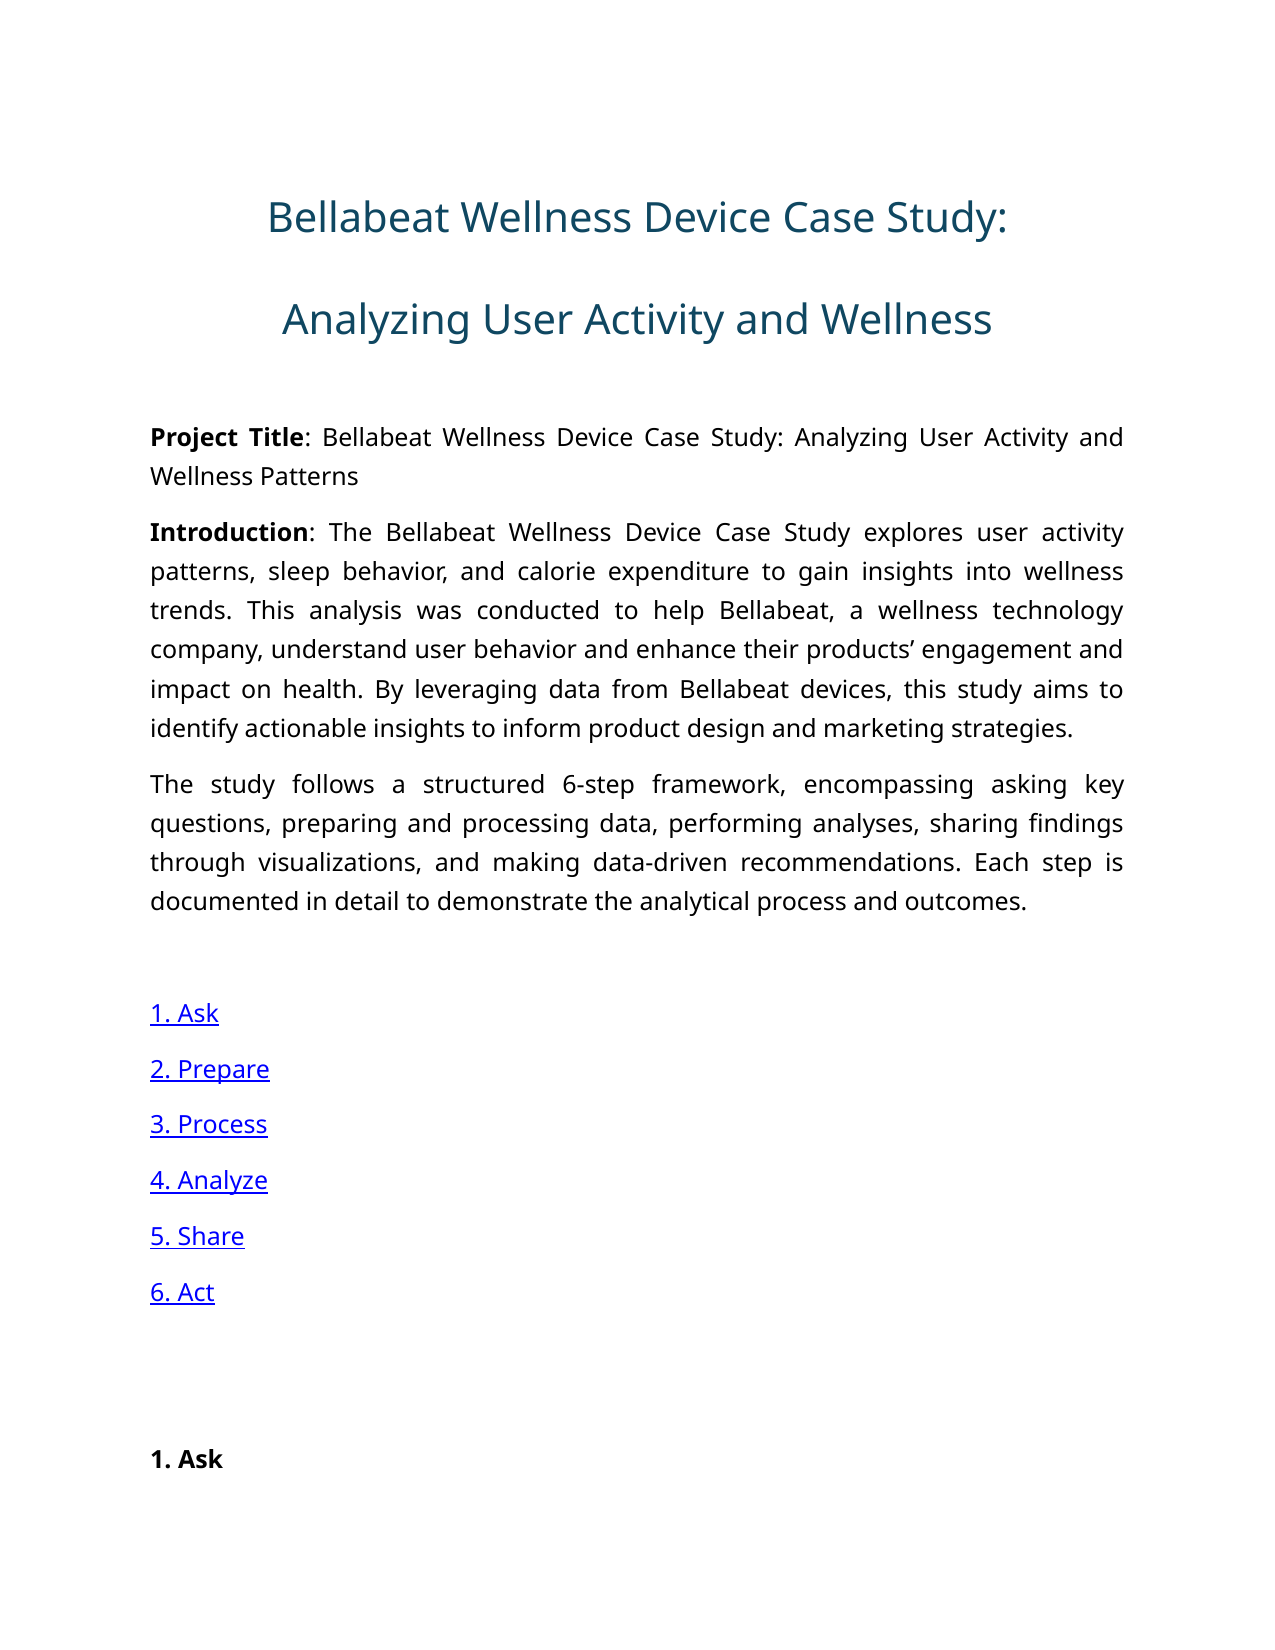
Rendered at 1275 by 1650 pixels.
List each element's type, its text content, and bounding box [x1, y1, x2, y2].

text The study follows a structured 6-step framework, encompassing asking key questions, preparing and processing data, performing analyses, sharing findings through visualizations, and making data-driven recommendations. Each step is documented in detail to demonstrate the analytical process and outcomes. [150, 766, 1125, 918]
text 1. Ask [150, 1442, 1125, 1476]
text 5. Share [150, 1219, 1125, 1253]
text 1. Ask [150, 995, 1125, 1029]
text 2. Prepare [150, 1051, 1125, 1085]
text Project Title: Bellabeat Wellness Device Case Study: Analyzing User Activity and Wellness Patterns [150, 419, 1125, 493]
subtitle Bellabeat Wellness Device Case Study: [150, 187, 1125, 244]
subtitle Analyzing User Activity and Wellness [150, 290, 1125, 347]
text 4. Analyze [150, 1163, 1125, 1197]
text 6. Act [150, 1274, 1125, 1309]
text 3. Process [150, 1107, 1125, 1141]
text Introduction: The Bellabeat Wellness Device Case Study explores user activity patterns, sleep behavior, and calorie expenditure to gain insights into wellness trends. This analysis was conducted to help Bellabeat, a wellness technology company, understand user behavior and enhance their products’ engagement and impact on health. By leveraging data from Bellabeat devices, this study aims to identify actionable insights to inform product design and marketing strategies. [150, 514, 1125, 744]
